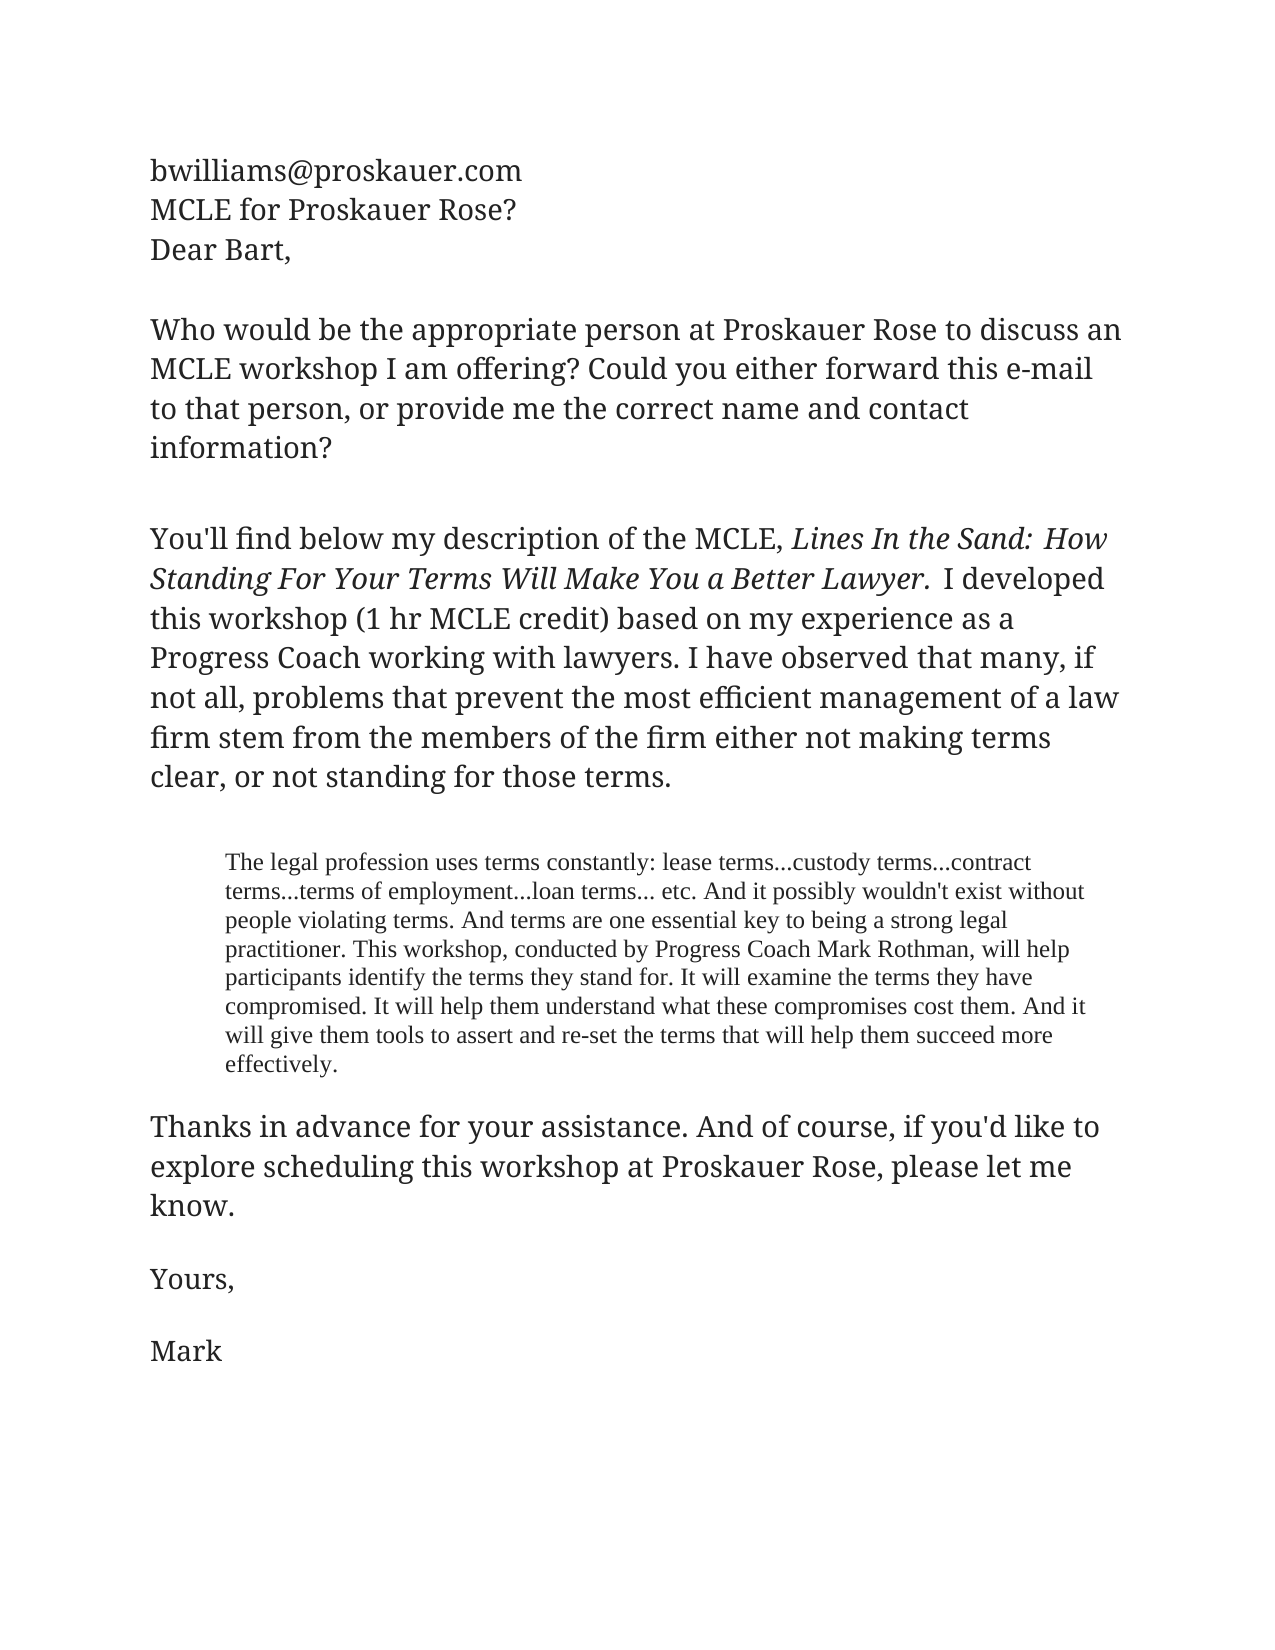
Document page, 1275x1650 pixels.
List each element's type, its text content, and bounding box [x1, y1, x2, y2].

text Yours, [150, 1259, 1125, 1298]
text Dear Bart, [150, 229, 1125, 269]
text The legal profession uses terms constantly: lease terms...custody terms...contract terms...terms of employment...loan terms... etc. And it possibly wouldn't exist without people violating terms. And terms are one essential key to being a strong legal practitioner. This workshop, conducted by Progress Coach Mark Rothman, will help participants identify the terms they stand for. It will examine the terms they have compromised. It will help them understand what these compromises cost them. And it will give them tools to assert and re-set the terms that will help them succeed more effectively. [225, 847, 1125, 1077]
text Thanks in advance for your assistance. And of course, if you'd like to explore scheduling this workshop at Proskauer Rose, please let me know. [235, 1106, 1125, 1225]
text You'll find below my description of the MCLE, Lines In the Sand: How Standing For Your Terms Will Make You a Better Lawyer. I developed this workshop (1 hr MCLE credit) based on my experience as a Progress Coach working with lawyers. I have observed that many, if not all, problems that prevent the most efficient management of a law firm stem from the members of the firm either not making terms clear, or not standing for those terms. [150, 518, 1125, 796]
text Who would be the appropriate person at Proskauer Rose to discuss an MCLE workshop I am offering? Could you either forward this e-mail to that person, or provide me the correct name and contact information? [150, 309, 1125, 467]
text bwilliams@proskauer.com [150, 150, 1125, 190]
text MCLE for Proskauer Rose? [150, 190, 1125, 229]
text Mark [150, 1332, 1125, 1370]
